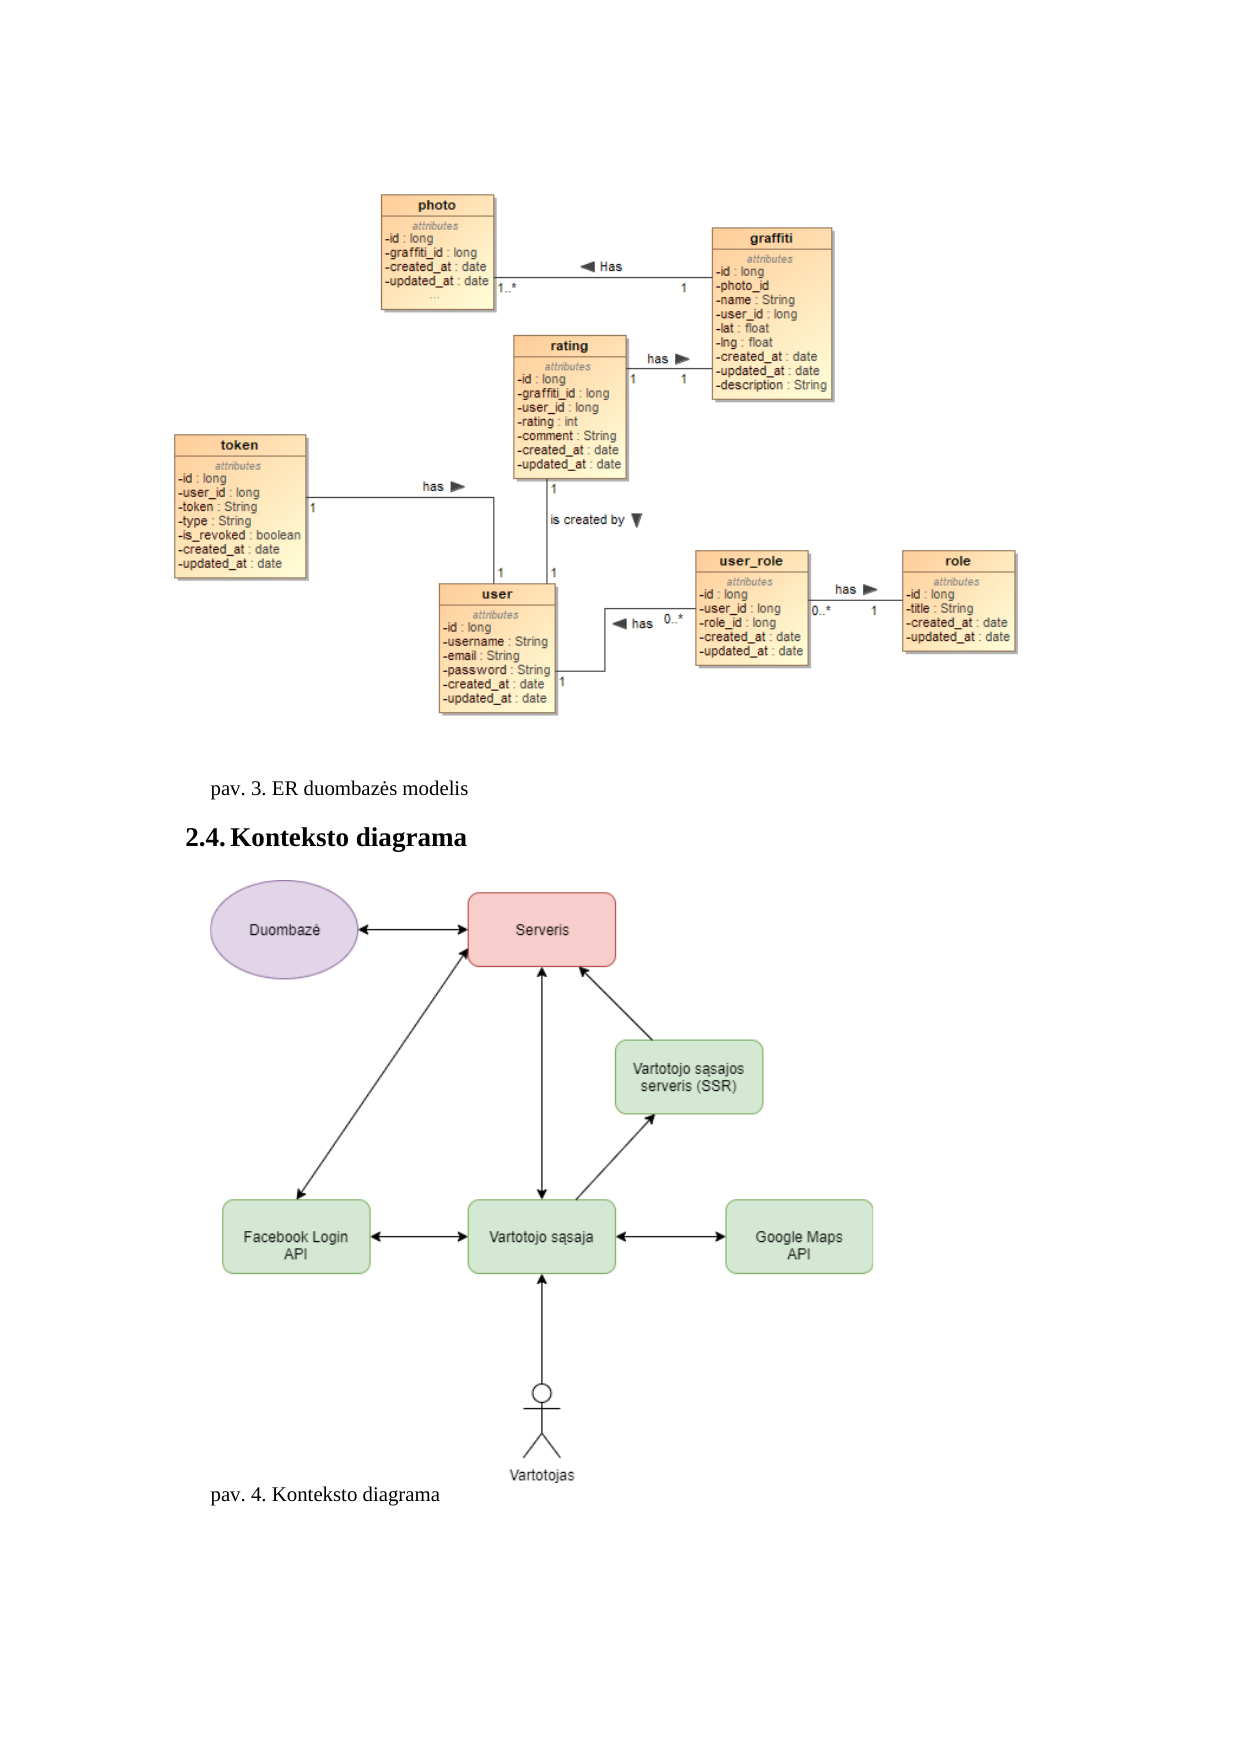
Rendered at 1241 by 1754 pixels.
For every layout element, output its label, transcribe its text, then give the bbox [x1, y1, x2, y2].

subtitle Konteksto diagrama [185, 821, 1122, 852]
picture [82, 147, 1057, 776]
picture [210, 880, 874, 1483]
